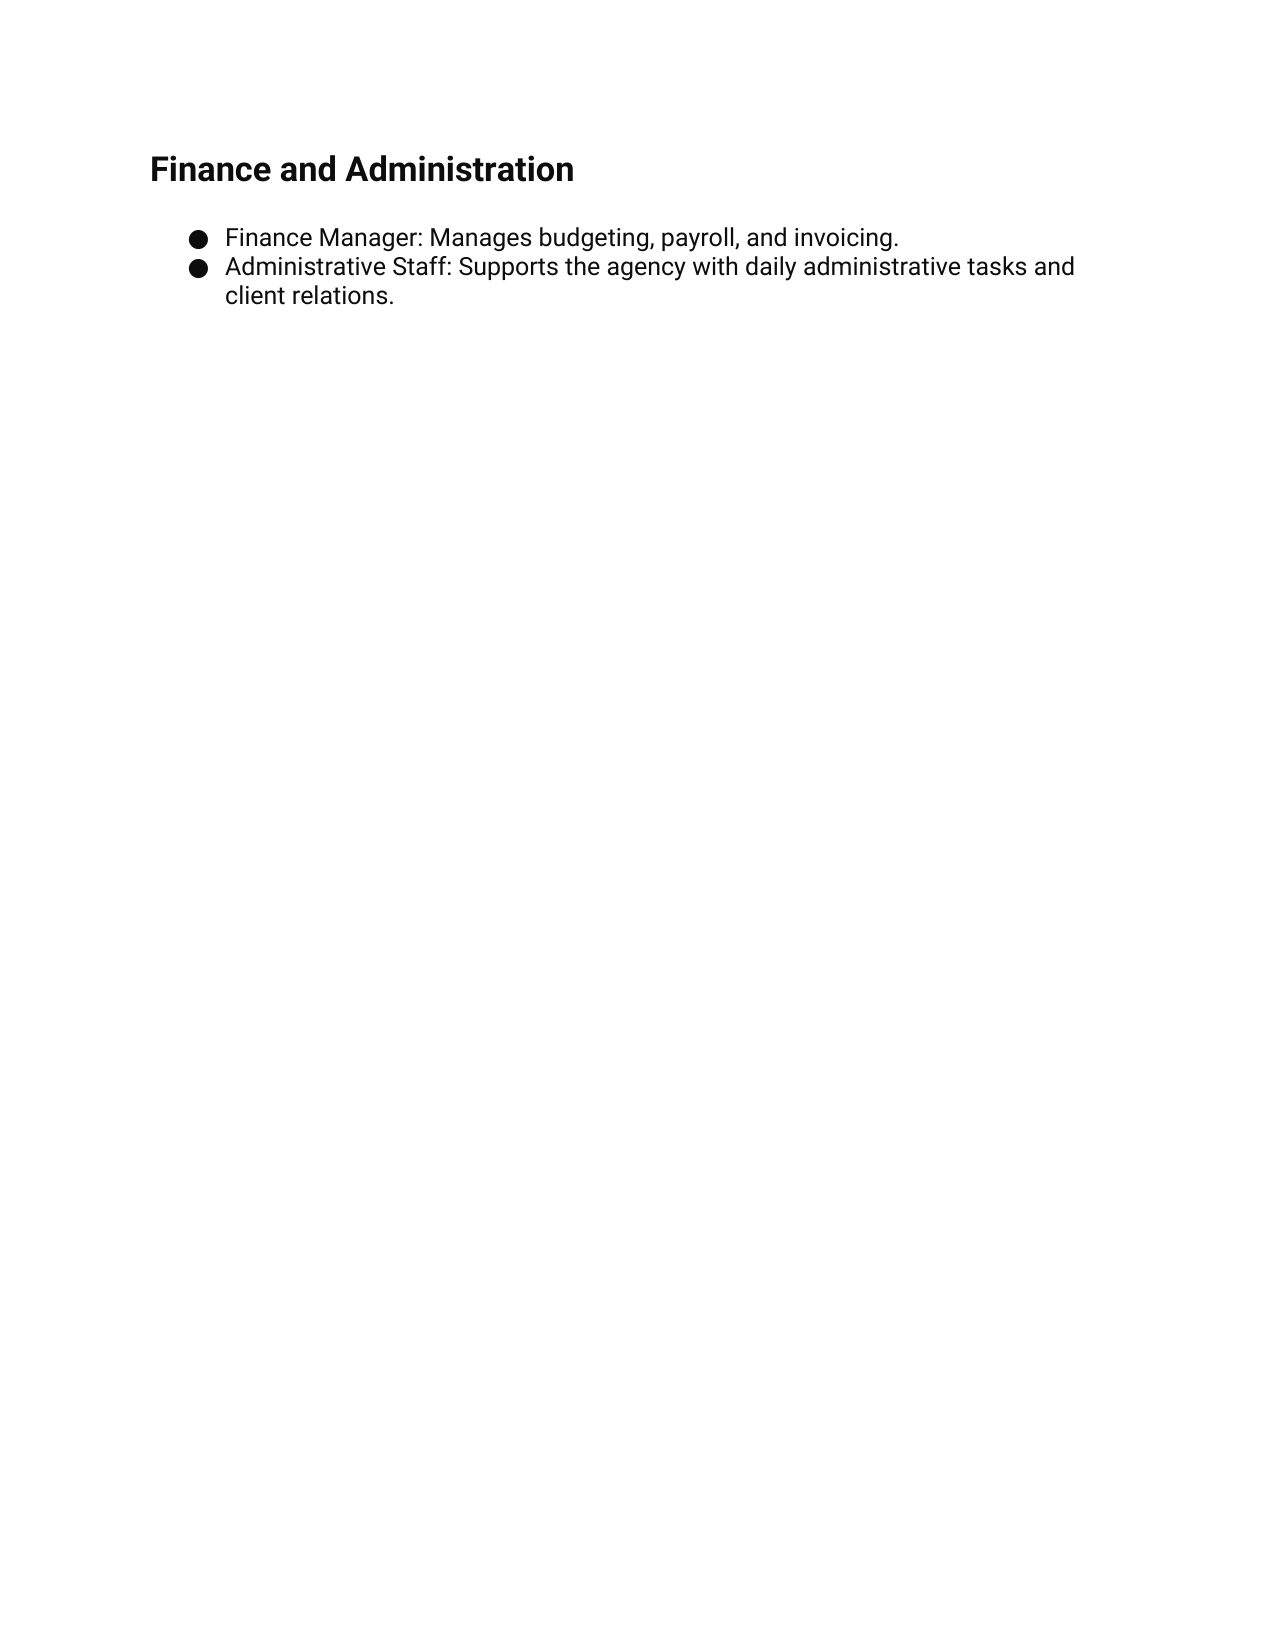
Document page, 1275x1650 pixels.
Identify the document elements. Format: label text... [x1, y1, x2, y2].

list Finance Manager: Manages budgeting, payroll, and invoicing. [187, 223, 1125, 252]
subtitle Finance and Administration [150, 150, 1125, 190]
list Administrative Staff: Supports the agency with daily administrative tasks and client relations. [187, 252, 1125, 311]
